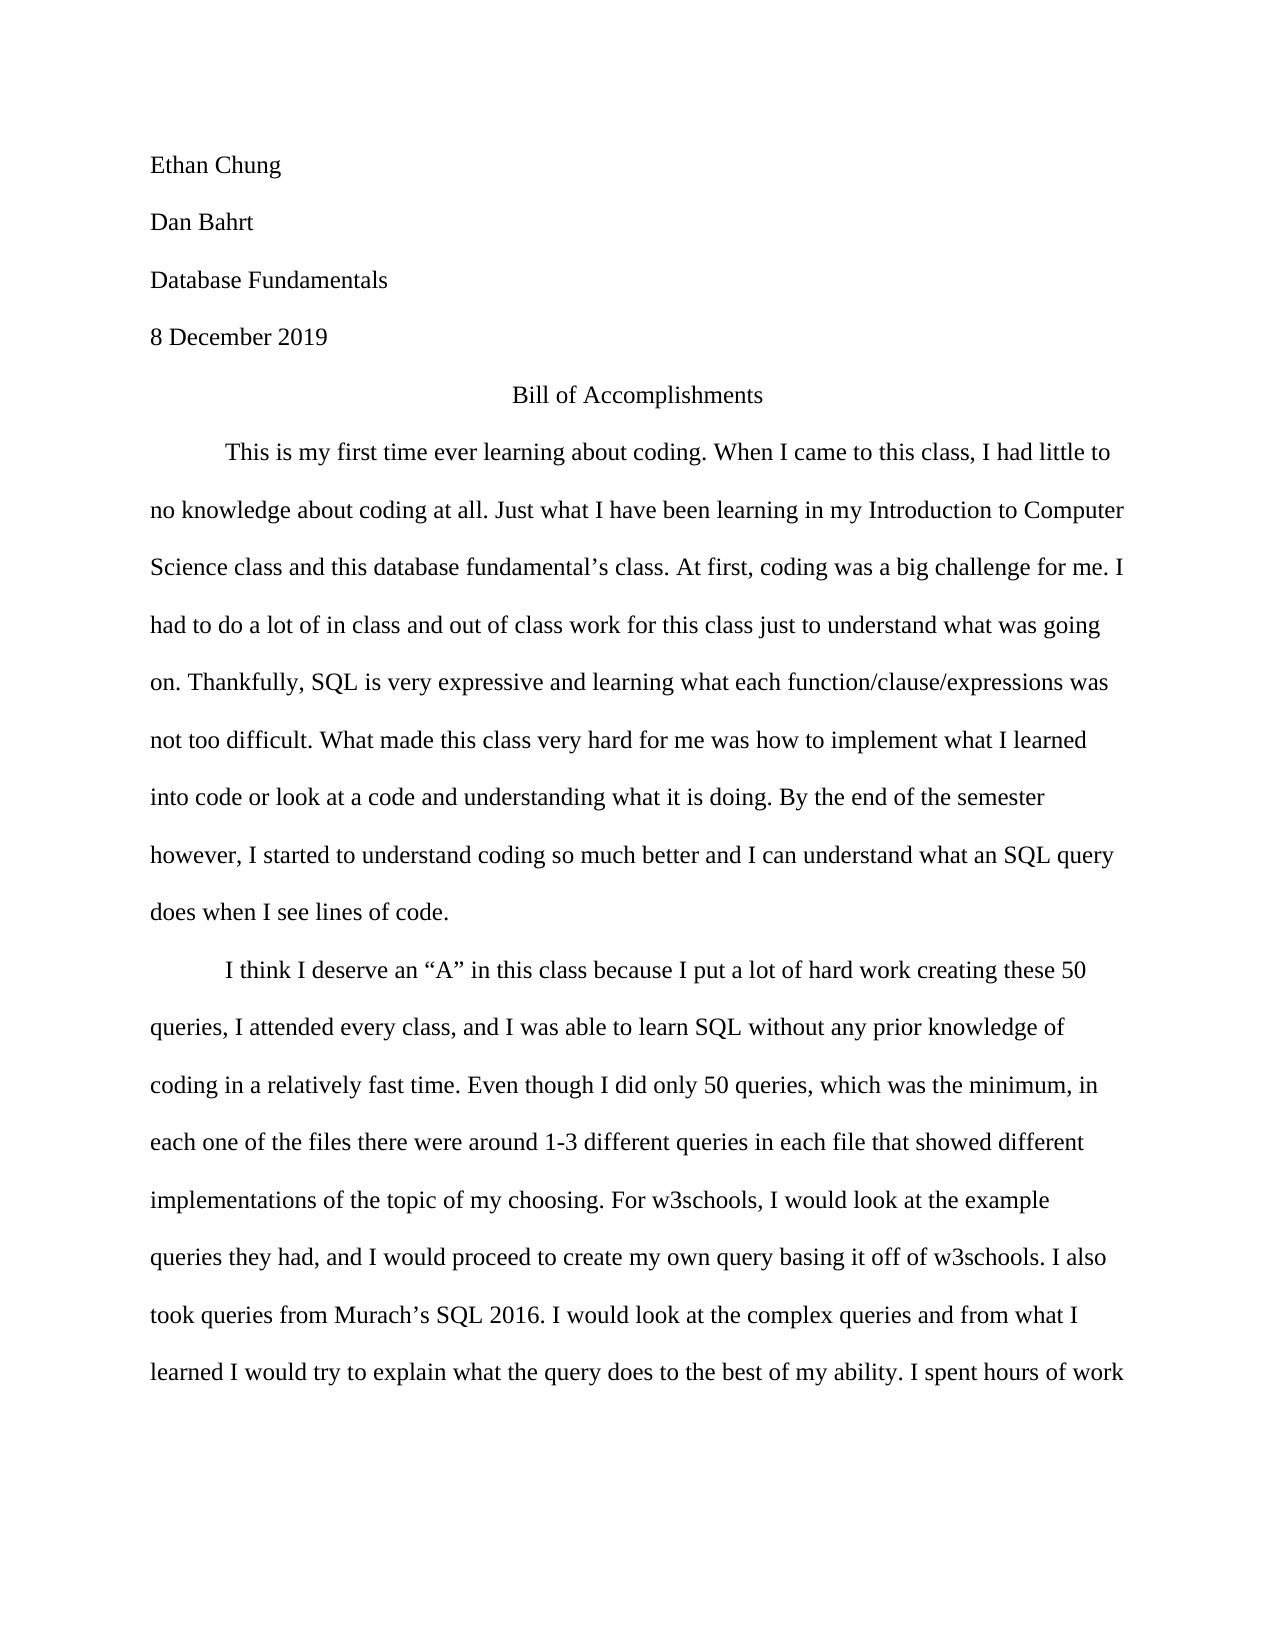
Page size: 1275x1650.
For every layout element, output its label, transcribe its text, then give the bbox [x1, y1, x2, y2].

text Database Fundamentals [150, 265, 1125, 294]
text This is my first time ever learning about coding. When I came to this class, I had little to no knowledge about coding at all. Just what I have been learning in my Introduction to Computer Science class and this database fundamental’s class. At first, coding was a big challenge for me. I had to do a lot of in class and out of class work for this class just to understand what was going on. Thankfully, SQL is very expressive and learning what each function/clause/expressions was not too difficult. What made this class very hard for me was how to implement what I learned into code or look at a code and understanding what it is doing. By the end of the semester however, I started to understand coding so much better and I can understand what an SQL query does when I see lines of code. [150, 437, 1125, 926]
text Ethan Chung [150, 150, 1125, 179]
text 8 December 2019 [150, 322, 1125, 351]
text Bill of Accomplishments [150, 380, 1125, 409]
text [150, 955, 1125, 1386]
text Dan Bahrt [150, 207, 1125, 236]
